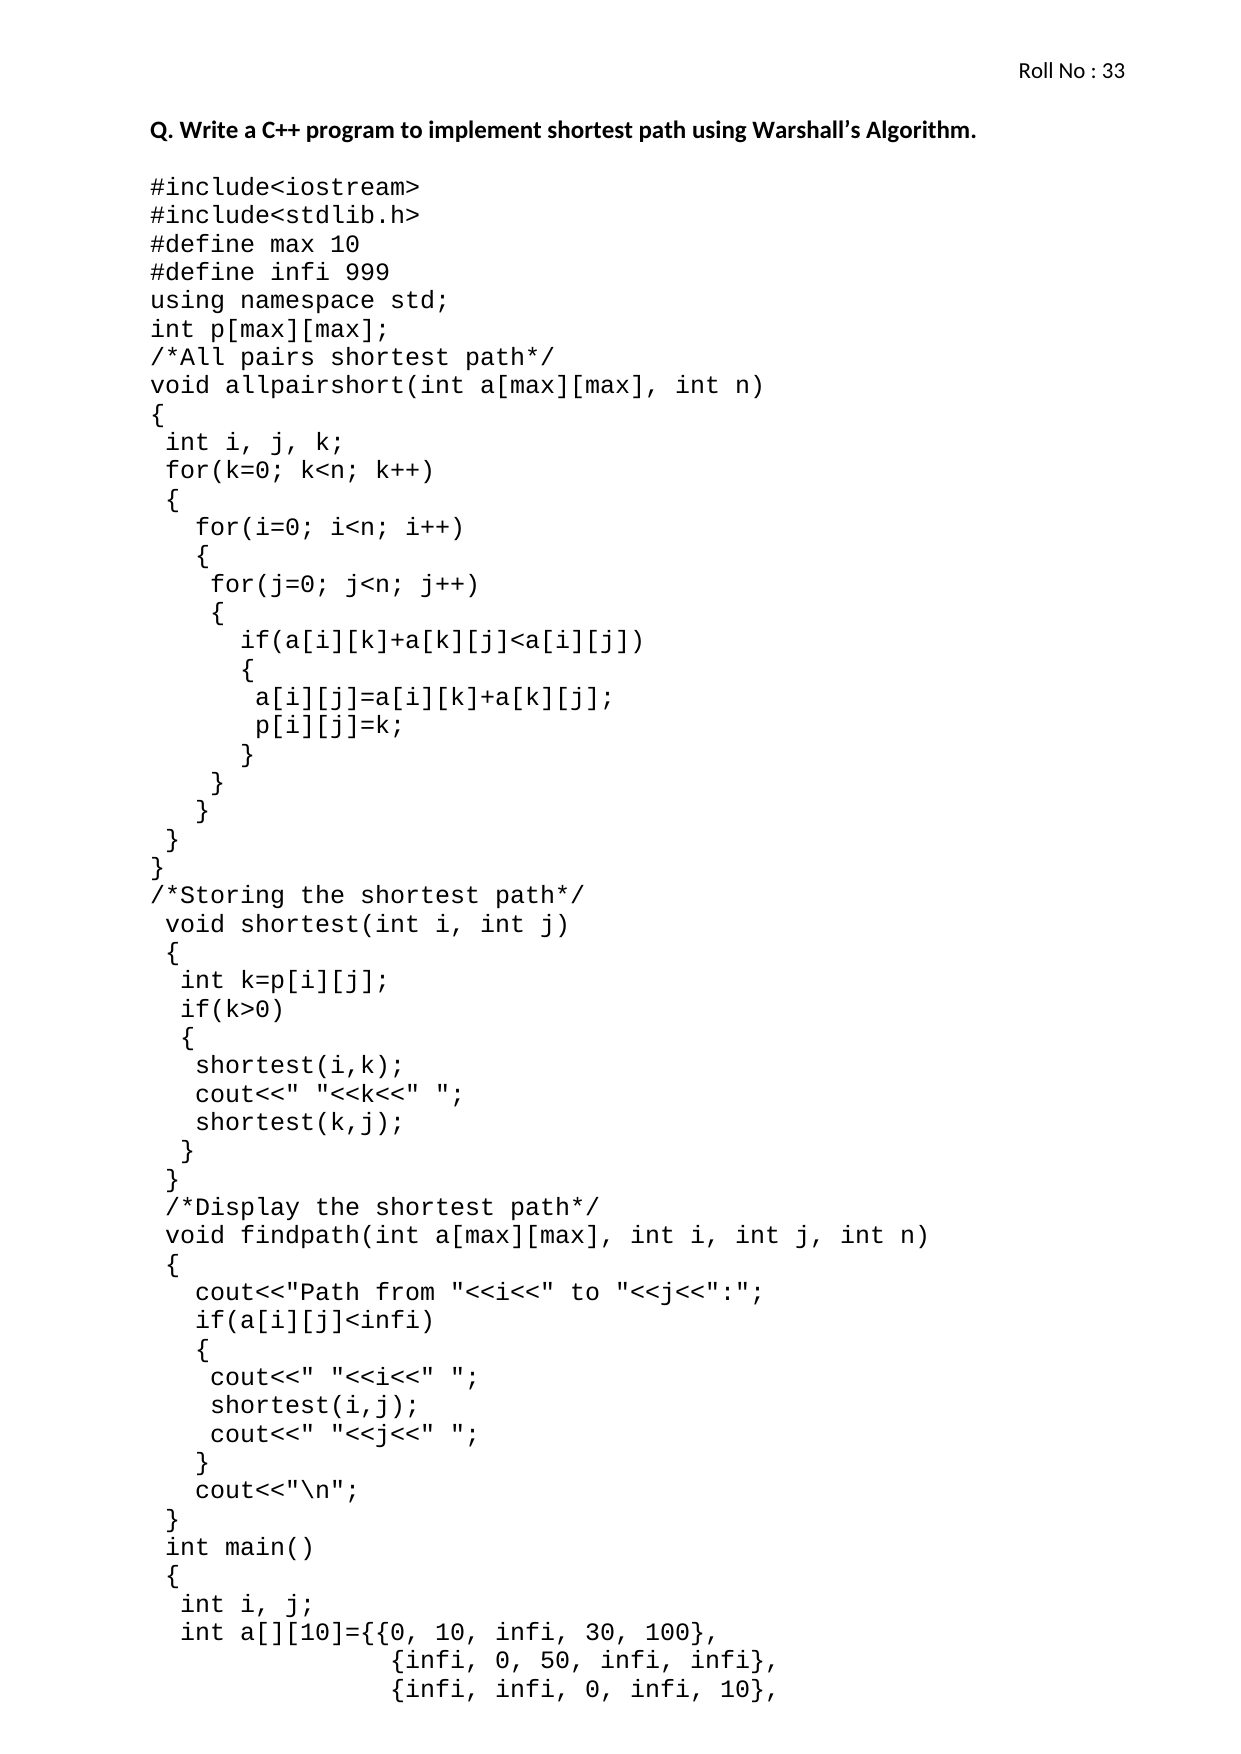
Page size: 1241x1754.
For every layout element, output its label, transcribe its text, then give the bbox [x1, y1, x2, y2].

text {infi, 0, 50, infi, infi}, [150, 1648, 1090, 1676]
text for(i=0; i<n; i++) [150, 515, 1090, 543]
text /*Display the shortest path*/ [150, 1195, 1090, 1223]
text void shortest(int i, int j) [150, 911, 1090, 940]
text } [150, 1506, 1090, 1535]
text for(j=0; j<n; j++) [150, 571, 1090, 600]
text { [150, 656, 1090, 685]
text if(a[i][k]+a[k][j]<a[i][j]) [150, 628, 1090, 656]
text } [150, 1166, 1090, 1195]
text { [150, 600, 1090, 628]
text if(k>0) [150, 996, 1090, 1025]
text for(k=0; k<n; k++) [150, 458, 1090, 486]
text } [150, 1450, 1090, 1478]
text /*All pairs shortest path*/ [150, 345, 1090, 373]
text } [150, 798, 1090, 826]
text } [150, 741, 1090, 770]
text /*Storing the shortest path*/ [150, 883, 1090, 911]
text int i, j; [150, 1591, 1090, 1620]
text cout<<"\n"; [150, 1478, 1090, 1506]
text #include<iostream> [150, 175, 1090, 203]
text if(a[i][j]<infi) [150, 1308, 1090, 1336]
text { [150, 1563, 1090, 1591]
text { [150, 543, 1090, 571]
text a[i][j]=a[i][k]+a[k][j]; [150, 685, 1090, 713]
text void findpath(int a[max][max], int i, int j, int n) [150, 1223, 1090, 1251]
text { [150, 401, 1090, 430]
text p[i][j]=k; [150, 713, 1090, 741]
text } [150, 1138, 1090, 1166]
text shortest(i,j); [150, 1393, 1090, 1421]
text { [150, 1025, 1090, 1053]
text Q. Write a C++ program to implement shortest path using Warshall’s Algorithm. [150, 114, 1090, 144]
text { [150, 940, 1090, 968]
text } [150, 855, 1090, 883]
text shortest(i,k); [150, 1053, 1090, 1081]
text { [150, 1336, 1090, 1365]
text int i, j, k; [150, 430, 1090, 458]
text } [150, 826, 1090, 855]
text int a[][10]={{0, 10, infi, 30, 100}, [150, 1620, 1090, 1648]
text cout<<" "<<j<<" "; [150, 1421, 1090, 1450]
text int p[max][max]; [150, 316, 1090, 345]
text int main() [150, 1535, 1090, 1563]
text #include<stdlib.h> [150, 203, 1090, 231]
text using namespace std; [150, 288, 1090, 316]
text } [150, 770, 1090, 798]
text cout<<" "<<i<<" "; [150, 1365, 1090, 1393]
text { [150, 486, 1090, 515]
text shortest(k,j); [150, 1110, 1090, 1138]
text cout<<" "<<k<<" "; [150, 1081, 1090, 1110]
text void allpairshort(int a[max][max], int n) [150, 373, 1090, 401]
text #define max 10 [150, 231, 1090, 260]
text { [150, 1251, 1090, 1280]
text {infi, infi, 0, infi, 10}, [150, 1676, 1090, 1705]
text #define infi 999 [150, 260, 1090, 288]
text int k=p[i][j]; [150, 968, 1090, 996]
text cout<<"Path from "<<i<<" to "<<j<<":"; [150, 1280, 1090, 1308]
